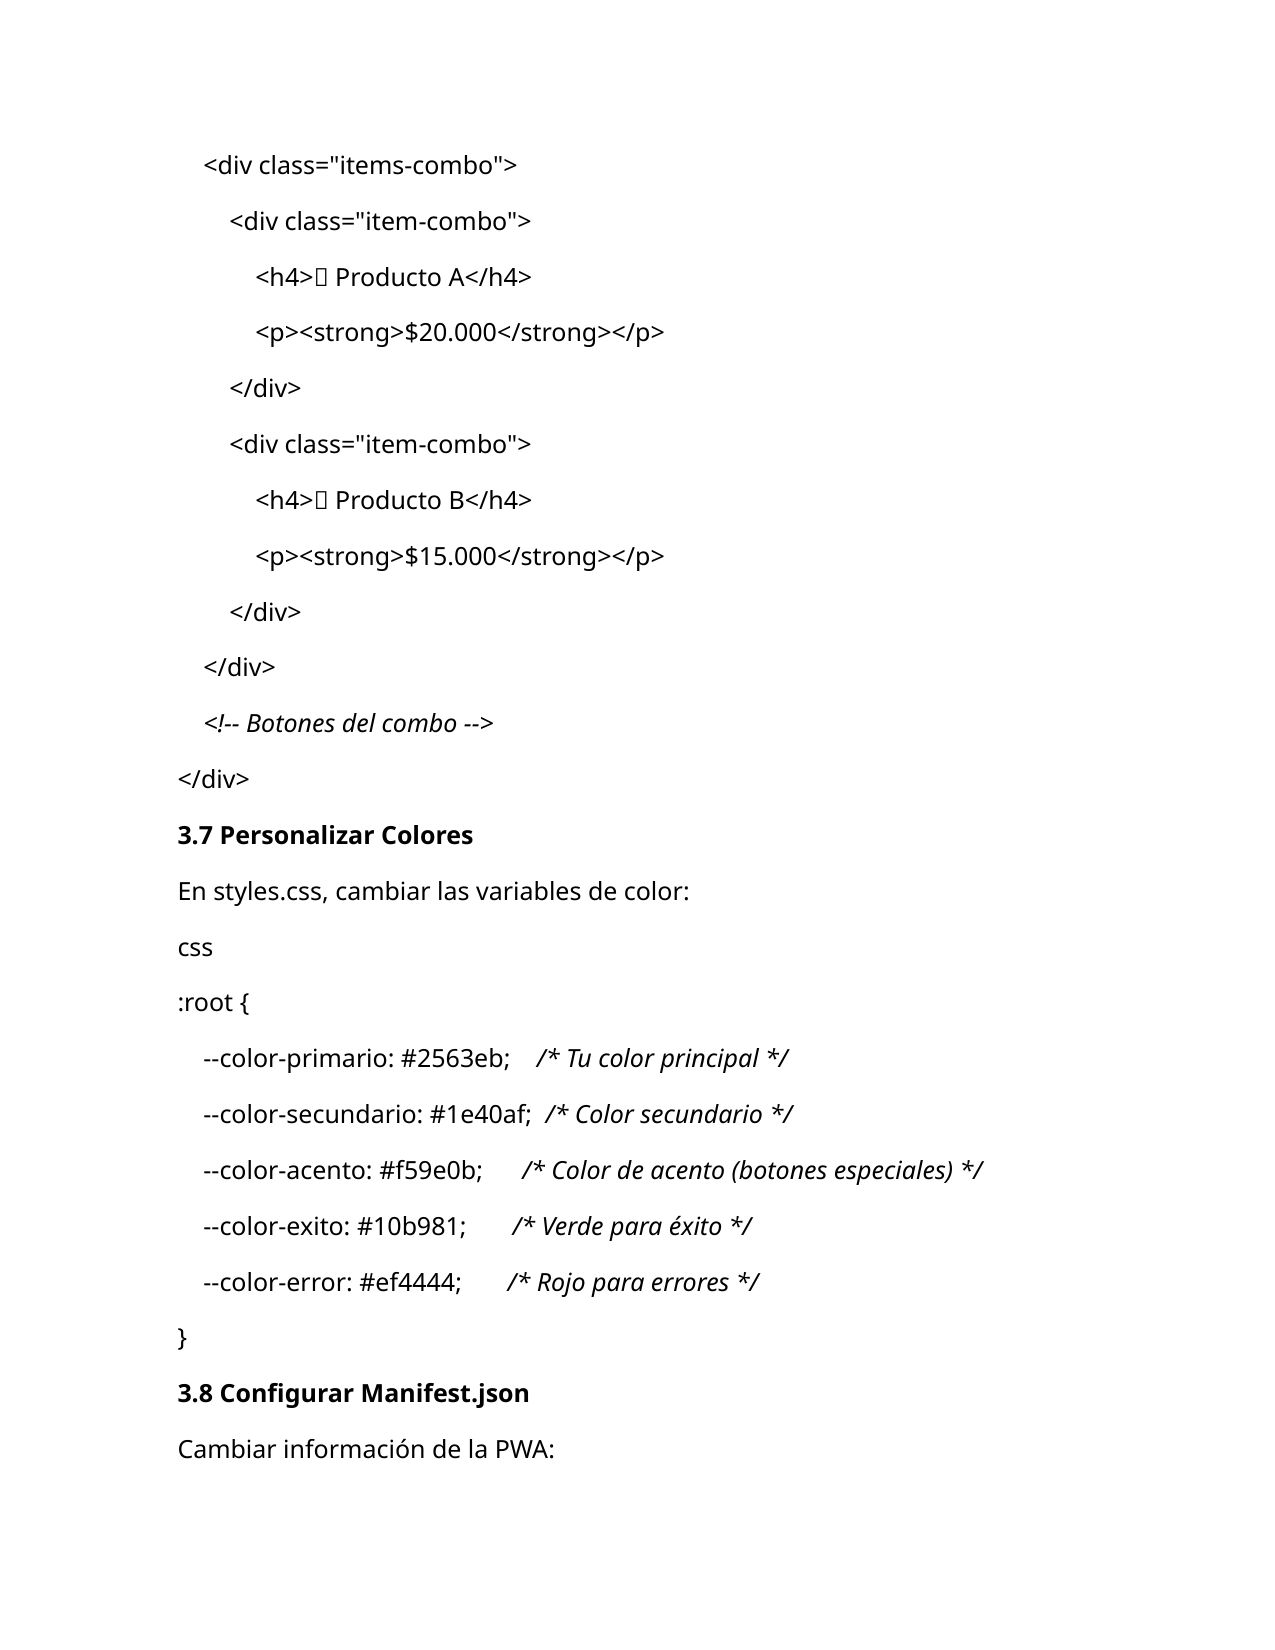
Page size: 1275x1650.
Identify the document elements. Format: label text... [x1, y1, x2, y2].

text <h4>📱 Producto A</h4> [177, 259, 1098, 293]
text 3.8 Configurar Manifest.json [177, 1376, 1098, 1410]
text --color-secundario: #1e40af; /* Color secundario */ [177, 1097, 1098, 1131]
text </div> [177, 650, 1098, 684]
text --color-exito: #10b981; /* Verde para éxito */ [177, 1208, 1098, 1242]
text </div> [177, 371, 1098, 405]
text <!-- Botones del combo --> [177, 706, 1098, 740]
text <p><strong>$20.000</strong></p> [177, 315, 1098, 349]
text css [177, 929, 1098, 963]
text <div class="item-combo"> [177, 203, 1098, 237]
text En styles.css, cambiar las variables de color: [177, 873, 1098, 907]
text <div class="item-combo"> [177, 427, 1098, 461]
text </div> [177, 762, 1098, 796]
text <div class="items-combo"> [177, 148, 1098, 182]
text --color-acento: #f59e0b; /* Color de acento (botones especiales) */ [177, 1153, 1098, 1187]
text <p><strong>$15.000</strong></p> [177, 538, 1098, 572]
text Cambiar información de la PWA: [177, 1432, 1098, 1466]
text 3.7 Personalizar Colores [177, 818, 1098, 852]
text --color-primario: #2563eb; /* Tu color principal */ [177, 1041, 1098, 1075]
text <h4>👕 Producto B</h4> [177, 483, 1098, 517]
text </div> [177, 594, 1098, 628]
text --color-error: #ef4444; /* Rojo para errores */ [177, 1264, 1098, 1298]
text } [177, 1320, 1098, 1354]
text :root { [177, 985, 1098, 1019]
